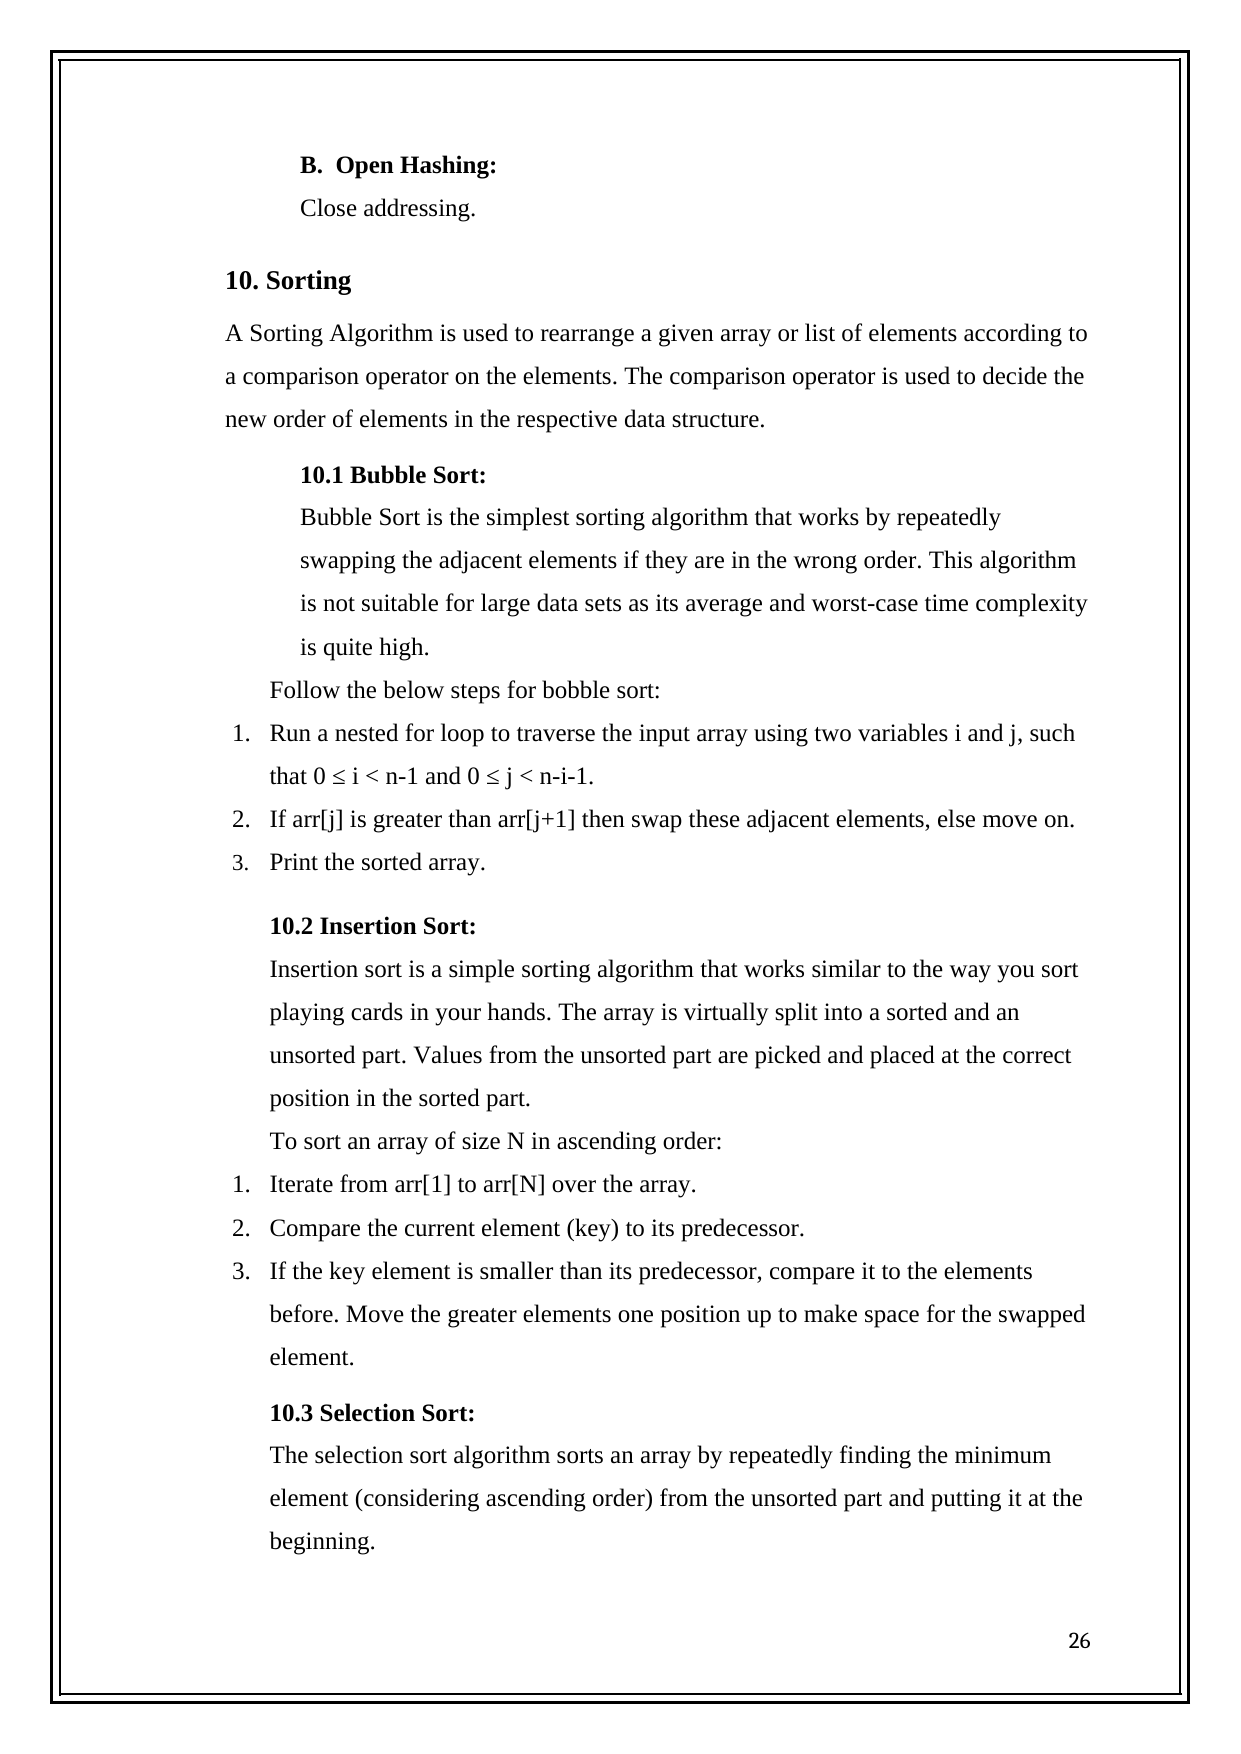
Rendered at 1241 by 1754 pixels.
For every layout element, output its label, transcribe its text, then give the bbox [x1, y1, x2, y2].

text Close addressing. [300, 193, 1090, 221]
list Run a nested for loop to traverse the input array using two variables i and j, such that 0 ≤ i < n-1 and 0 ≤ j < n-i-1. [232, 718, 1090, 790]
text Follow the below steps for bobble sort: [269, 675, 1090, 703]
text Bubble Sort is the simplest sorting algorithm that works by repeatedly swapping the adjacent elements if they are in the wrong order. This algorithm is not suitable for large data sets as its average and worst-case time complexity is quite high. [300, 502, 1090, 660]
subtitle 10.3 Selection Sort: [269, 1398, 1090, 1426]
list If the key element is smaller than its predecessor, compare it to the elements before. Move the greater elements one position up to make space for the swapped element. [232, 1256, 1090, 1371]
list Iterate from arr[1] to arr[N] over the array. [232, 1169, 1090, 1198]
list If arr[j] is greater than arr[j+1] then swap these adjacent elements, else move on. [232, 804, 1090, 833]
subtitle 10. Sorting [225, 264, 1090, 296]
text The selection sort algorithm sorts an array by repeatedly finding the minimum element (considering ascending order) from the unsorted part and putting it at the beginning. [269, 1440, 1090, 1555]
subtitle 10.1 Bubble Sort: [300, 460, 1090, 488]
subtitle B. Open Hashing: [300, 150, 1090, 179]
text A Sorting Algorithm is used to rearrange a given array or list of elements according to a comparison operator on the elements. The comparison operator is used to decide the new order of elements in the respective data structure. [225, 318, 1090, 433]
list Compare the current element (key) to its predecessor. [232, 1213, 1090, 1241]
list Print the sorted array. [232, 847, 1090, 876]
text Insertion sort is a simple sorting algorithm that works similar to the way you sort playing cards in your hands. The array is virtually split into a sorted and an unsorted part. Values from the unsorted part are picked and placed at the correct position in the sorted part. [269, 954, 1090, 1112]
subtitle 10.2 Insertion Sort: [269, 911, 1090, 940]
text To sort an array of size N in ascending order: [269, 1126, 1090, 1155]
